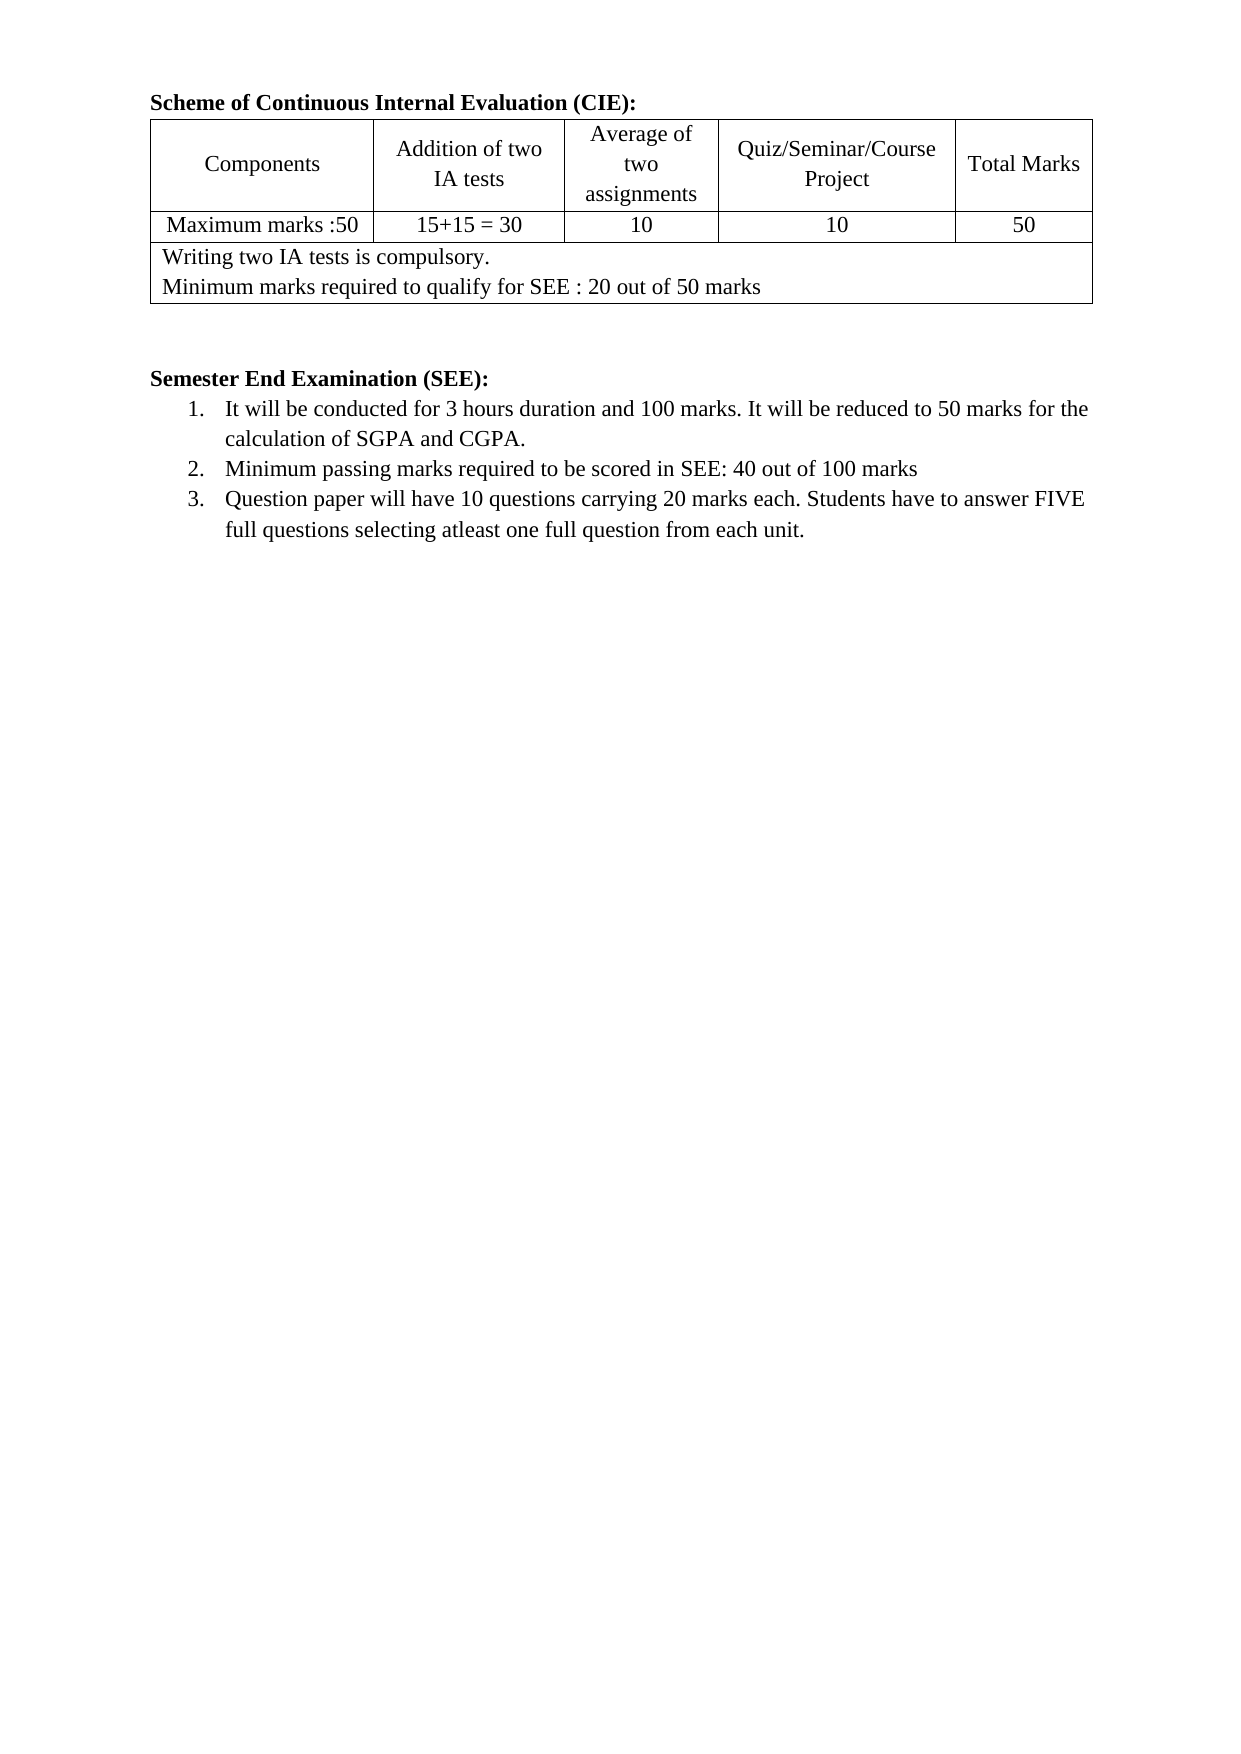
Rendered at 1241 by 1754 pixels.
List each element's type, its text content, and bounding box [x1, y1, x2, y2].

table_cell 10 [719, 212, 955, 242]
list Minimum passing marks required to be scored in SEE: 40 out of 100 marks [187, 455, 1092, 482]
table_cell Maximum marks :50 [151, 212, 373, 242]
table_cell 15+15 = 30 [374, 212, 564, 242]
list It will be conducted for 3 hours duration and 100 marks. It will be reduced to 50 marks for the calculation of SGPA and CGPA. [187, 395, 1092, 451]
text Semester End Examination (SEE): [150, 365, 1092, 391]
table_header Quiz/Seminar/Course Project [719, 120, 955, 211]
table_cell 10 [565, 212, 718, 242]
table_cell 50 [956, 212, 1092, 242]
table_header Components [151, 120, 373, 211]
table_header Addition of two IA tests [374, 120, 564, 211]
text Scheme of Continuous Internal Evaluation (CIE): [150, 89, 1092, 115]
table_header Total Marks [956, 120, 1092, 211]
table_header Average of two assignments [565, 120, 718, 211]
table_cell Writing two IA tests is compulsory. Minimum marks required to qualify for SEE : 20 out of 50 marks [151, 243, 1092, 303]
list Question paper will have 10 questions carrying 20 marks each. Students have to answer FIVE full questions selecting atleast one full question from each unit. [187, 486, 1092, 542]
